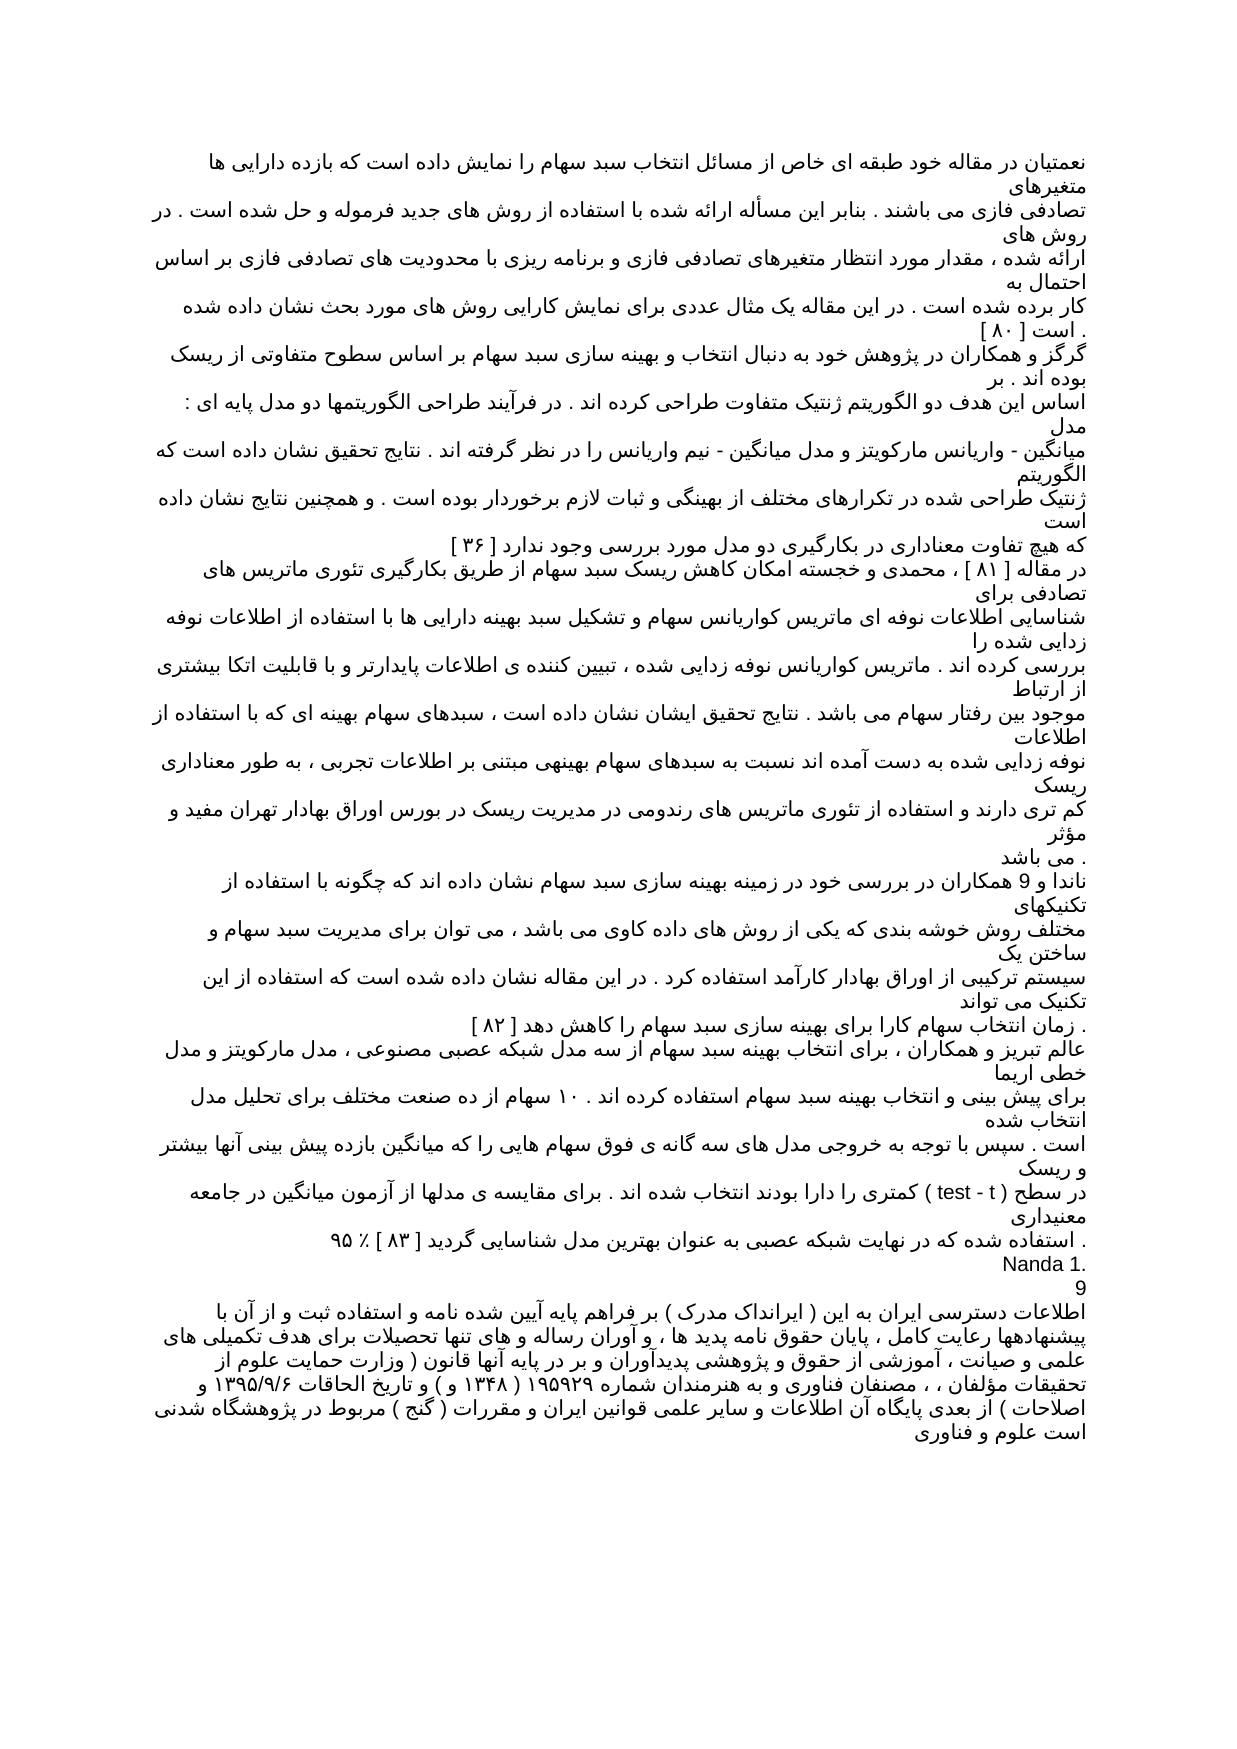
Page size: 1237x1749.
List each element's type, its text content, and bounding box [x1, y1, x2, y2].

text نعمتیان در مقاله خود طبقه ای خاص از مسائل انتخاب سبد سهام را نمایش داده است که بازده دارایی ها متغیرهایتصادفی فازی می باشند . بنابر این مسأله ارائه شده با استفاده از روش های جدید فرموله و حل شده است . در روش هایارائه شده ، مقدار مورد انتظار متغیرهای تصادفی فازی و برنامه ریزی با محدودیت های تصادفی فازی بر اساس احتمال بهکار برده شده است . در این مقاله یک مثال عددی برای نمایش کارایی روش های مورد بحث نشان داده شده است [ ۸۰ ] .گرگز و همکاران در پژوهش خود به دنبال انتخاب و بهینه سازی سبد سهام بر اساس سطوح متفاوتی از ریسک بوده اند . براساس این هدف دو الگوریتم ژنتیک متفاوت طراحی کرده اند . در فرآیند طراحی الگوریتمها دو مدل پایه ای : مدلمیانگین - واریانس مارکویتز و مدل میانگین - نیم واریانس را در نظر گرفته اند . نتایج تحقیق نشان داده است که الگوریتمژنتیک طراحی شده در تکرارهای مختلف از بهینگی و ثبات لازم برخوردار بوده است . و همچنین نتایج نشان داده استکه هیچ تفاوت معناداری در بکارگیری دو مدل مورد بررسی وجود ندارد [ ۳۶ ]در مقاله [ ۸۱ ] ، محمدی و خجسته امکان کاهش ریسک سبد سهام از طریق بکارگیری تئوری ماتریس های تصادفی برایشناسایی اطلاعات نوفه ای ماتریس کواریانس سهام و تشکیل سبد بهینه دارایی ها با استفاده از اطلاعات نوفه زدایی شده رابررسی کرده اند . ماتریس کواریانس نوفه زدایی شده ، تبیین کننده ی اطلاعات پایدارتر و با قابلیت اتکا بیشتری از ارتباطموجود بین رفتار سهام می باشد . نتایج تحقیق ایشان نشان داده است ، سبدهای سهام بهینه ای که با استفاده از اطلاعاتنوفه زدایی شده به دست آمده اند نسبت به سبدهای سهام بهینهی مبتنی بر اطلاعات تجربی ، به طور معناداری ریسککم تری دارند و استفاده از تئوری ماتریس های رندومی در مدیریت ریسک در بورس اوراق بهادار تهران مفید و مؤثرمی باشد .ناندا و 9 همکاران در بررسی خود در زمینه بهینه سازی سبد سهام نشان داده اند که چگونه با استفاده از تکنیکهایمختلف روش خوشه بندی که یکی از روش های داده کاوی می باشد ، می توان برای مدیریت سبد سهام و ساختن یکسیستم ترکیبی از اوراق بهادار کارآمد استفاده کرد . در این مقاله نشان داده شده است که استفاده از این تکنیک می تواندزمان انتخاب سهام کارا برای بهینه سازی سبد سهام را کاهش دهد [ ۸۲ ] .عالم تبریز و همکاران ، برای انتخاب بهینه سبد سهام از سه مدل شبکه عصبی مصنوعی ، مدل مارکویتز و مدل خطی اریمابرای پیش بینی و انتخاب بهینه سبد سهام استفاده کرده اند . ۱۰ سهام از ده صنعت مختلف برای تحلیل مدل انتخاب شدهاست . سپس با توجه به خروجی مدل های سه گانه ی فوق سهام هایی را که میانگین بازده پیش بینی آنها بیشتر و ریسککمتری را دارا بودند انتخاب شده اند . برای مقایسه ی مدلها از آزمون میانگین در جامعه ( test - t ) در سطح معنیداری۹۵ ٪ استفاده شده که در نهایت شبکه عصبی به عنوان بهترین مدل شناسایی گردید [ ۸۳ ] .Nanda 1.9اطلاعات دسترسی ایران به این ( ایرانداک مدرک ) بر فراهم پایه آیین شده نامه و استفاده ثبت و از آن با پیشنهادهها رعایت کامل ، پایان حقوق نامه پدید ها ، و آوران رساله و های تنها تحصیلات برای هدف تکمیلی های علمی و صیانت ، آموزشی از حقوق و پژوهشی پدیدآوران و بر در پایه آنها قانون ( وزارت حمایت علوم از تحقیقات مؤلفان ، ، مصنفان فناوری و به هنرمندان شماره ۱۹۵۹۲۹ ( ۱۳۴۸ و ) و تاریخ الحاقات ۱۳۹۵/۹/۶ و اصلاحات ) از بعدی پایگاه آن اطلاعات و سایر علمی قوانین ایران و مقررات ( گنج ) مربوط در پژوهشگاه شدنی است علوم و فناوری [150, 150, 1086, 1444]
